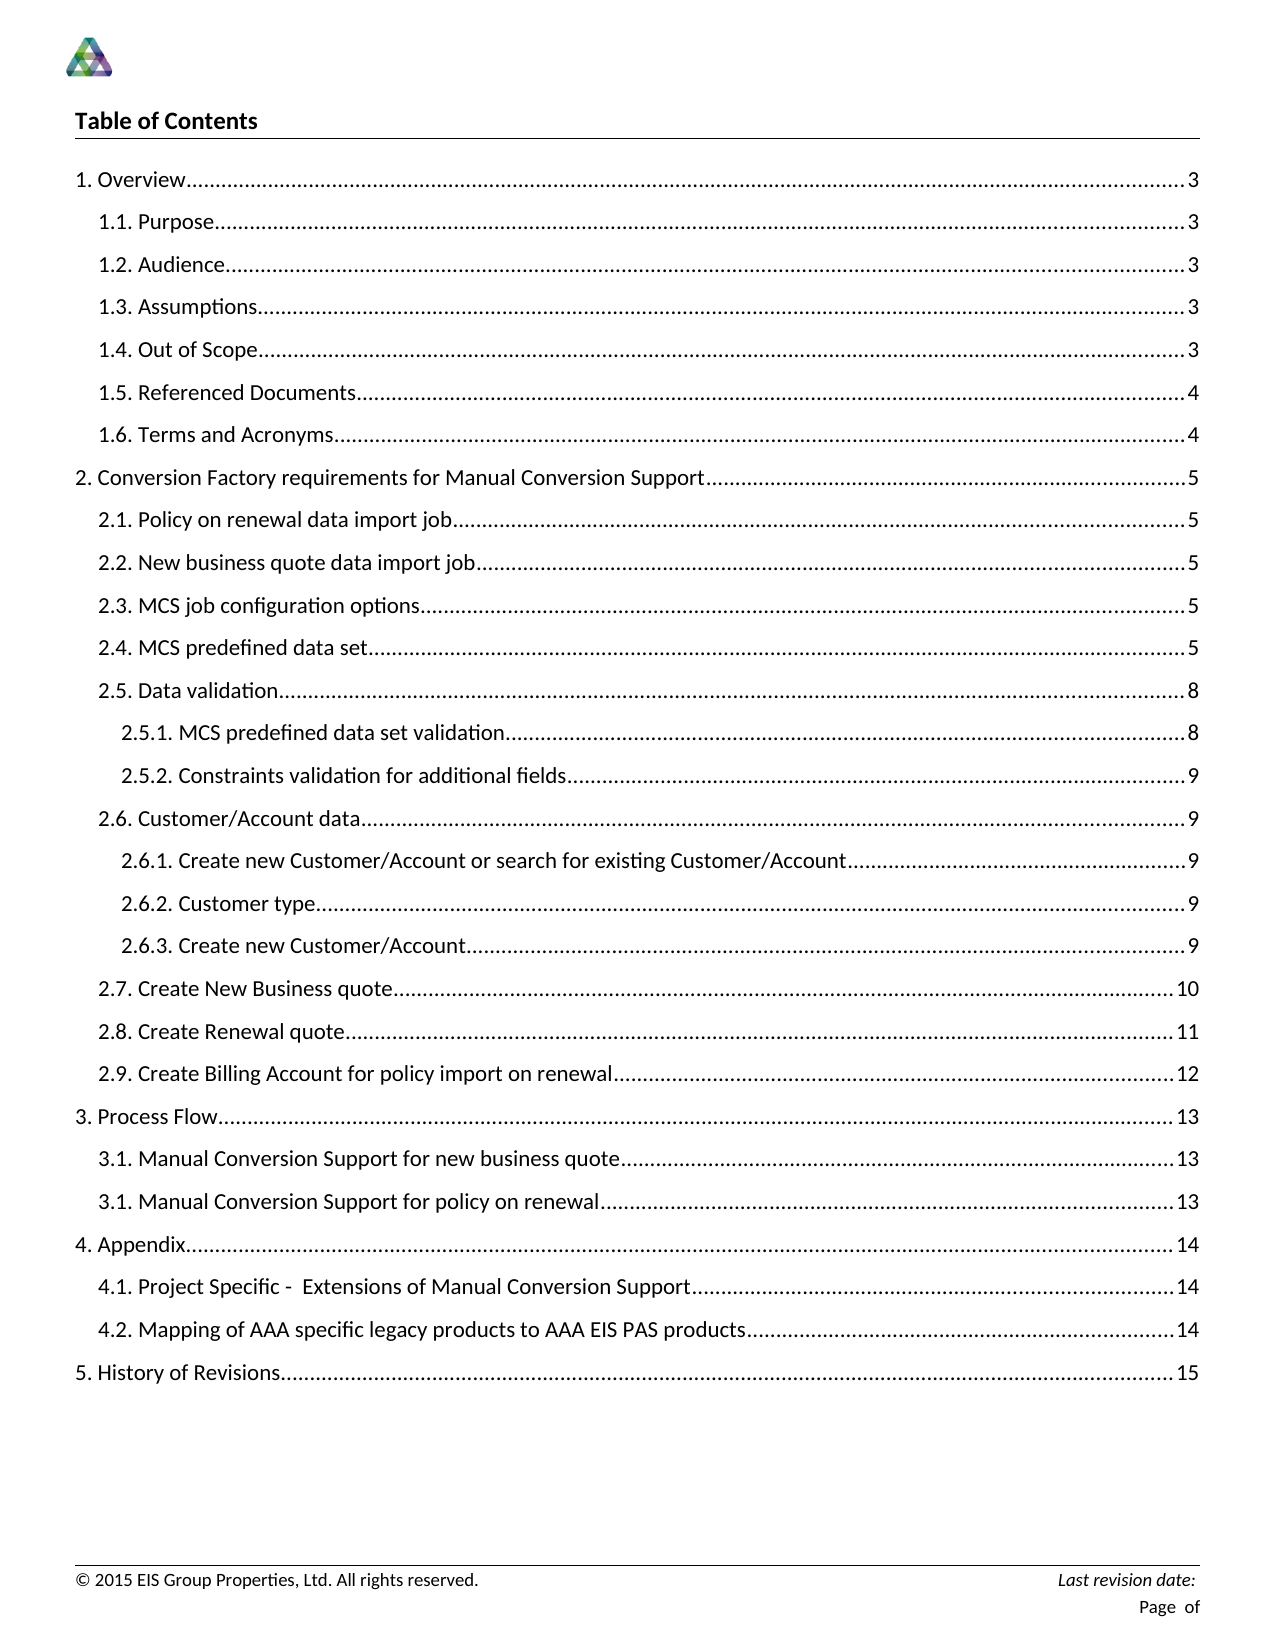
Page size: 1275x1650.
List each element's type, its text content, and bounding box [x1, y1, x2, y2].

text 2.7. Create New Business quote 10 [98, 974, 1200, 1002]
text 1.4. Out of Scope 3 [98, 335, 1200, 363]
text 2.5.2. Constraints validation for additional fields 9 [121, 761, 1200, 789]
text 1. Overview 3 [75, 165, 1200, 193]
text 2.5.1. MCS predefined data set validation 8 [121, 718, 1200, 747]
text 1.5. Referenced Documents 4 [98, 378, 1200, 406]
text 2.4. MCS predefined data set 5 [98, 633, 1200, 661]
text 3.1. Manual Conversion Support for new business quote 13 [98, 1144, 1200, 1173]
text 2. Conversion Factory requirements for Manual Conversion Support 5 [75, 463, 1200, 491]
text 1.6. Terms and Acronyms 4 [98, 420, 1200, 448]
text 1.2. Audience 3 [98, 250, 1200, 278]
text 3. Process Flow 13 [75, 1102, 1200, 1130]
text 4. Appendix 14 [75, 1230, 1200, 1258]
text 2.8. Create Renewal quote 11 [98, 1017, 1200, 1045]
picture [65, 37, 112, 75]
text 2.2. New business quote data import job 5 [98, 548, 1200, 576]
text 3.1. Manual Conversion Support for policy on renewal 13 [98, 1187, 1200, 1215]
text 1.3. Assumptions 3 [98, 292, 1200, 321]
text 2.9. Create Billing Account for policy import on renewal 12 [98, 1059, 1200, 1087]
text 4.1. Project Specific - Extensions of Manual Conversion Support 14 [98, 1272, 1200, 1300]
text 2.6. Customer/Account data 9 [98, 804, 1200, 832]
text 2.1. Policy on renewal data import job 5 [98, 506, 1200, 533]
text 4.2. Mapping of AAA specific legacy products to AAA EIS PAS products 14 [98, 1315, 1200, 1343]
text 5. History of Revisions 15 [75, 1358, 1200, 1386]
text 1.1. Purpose 3 [98, 207, 1200, 235]
text 2.6.1. Create new Customer/Account or search for existing Customer/Account 9 [121, 846, 1200, 874]
text 2.3. MCS job configuration options 5 [98, 591, 1200, 619]
text 2.6.2. Customer type 9 [121, 889, 1200, 917]
text 2.6.3. Create new Customer/Account 9 [121, 932, 1200, 959]
text Table of Contents [75, 105, 1200, 138]
text 2.5. Data validation 8 [98, 676, 1200, 704]
